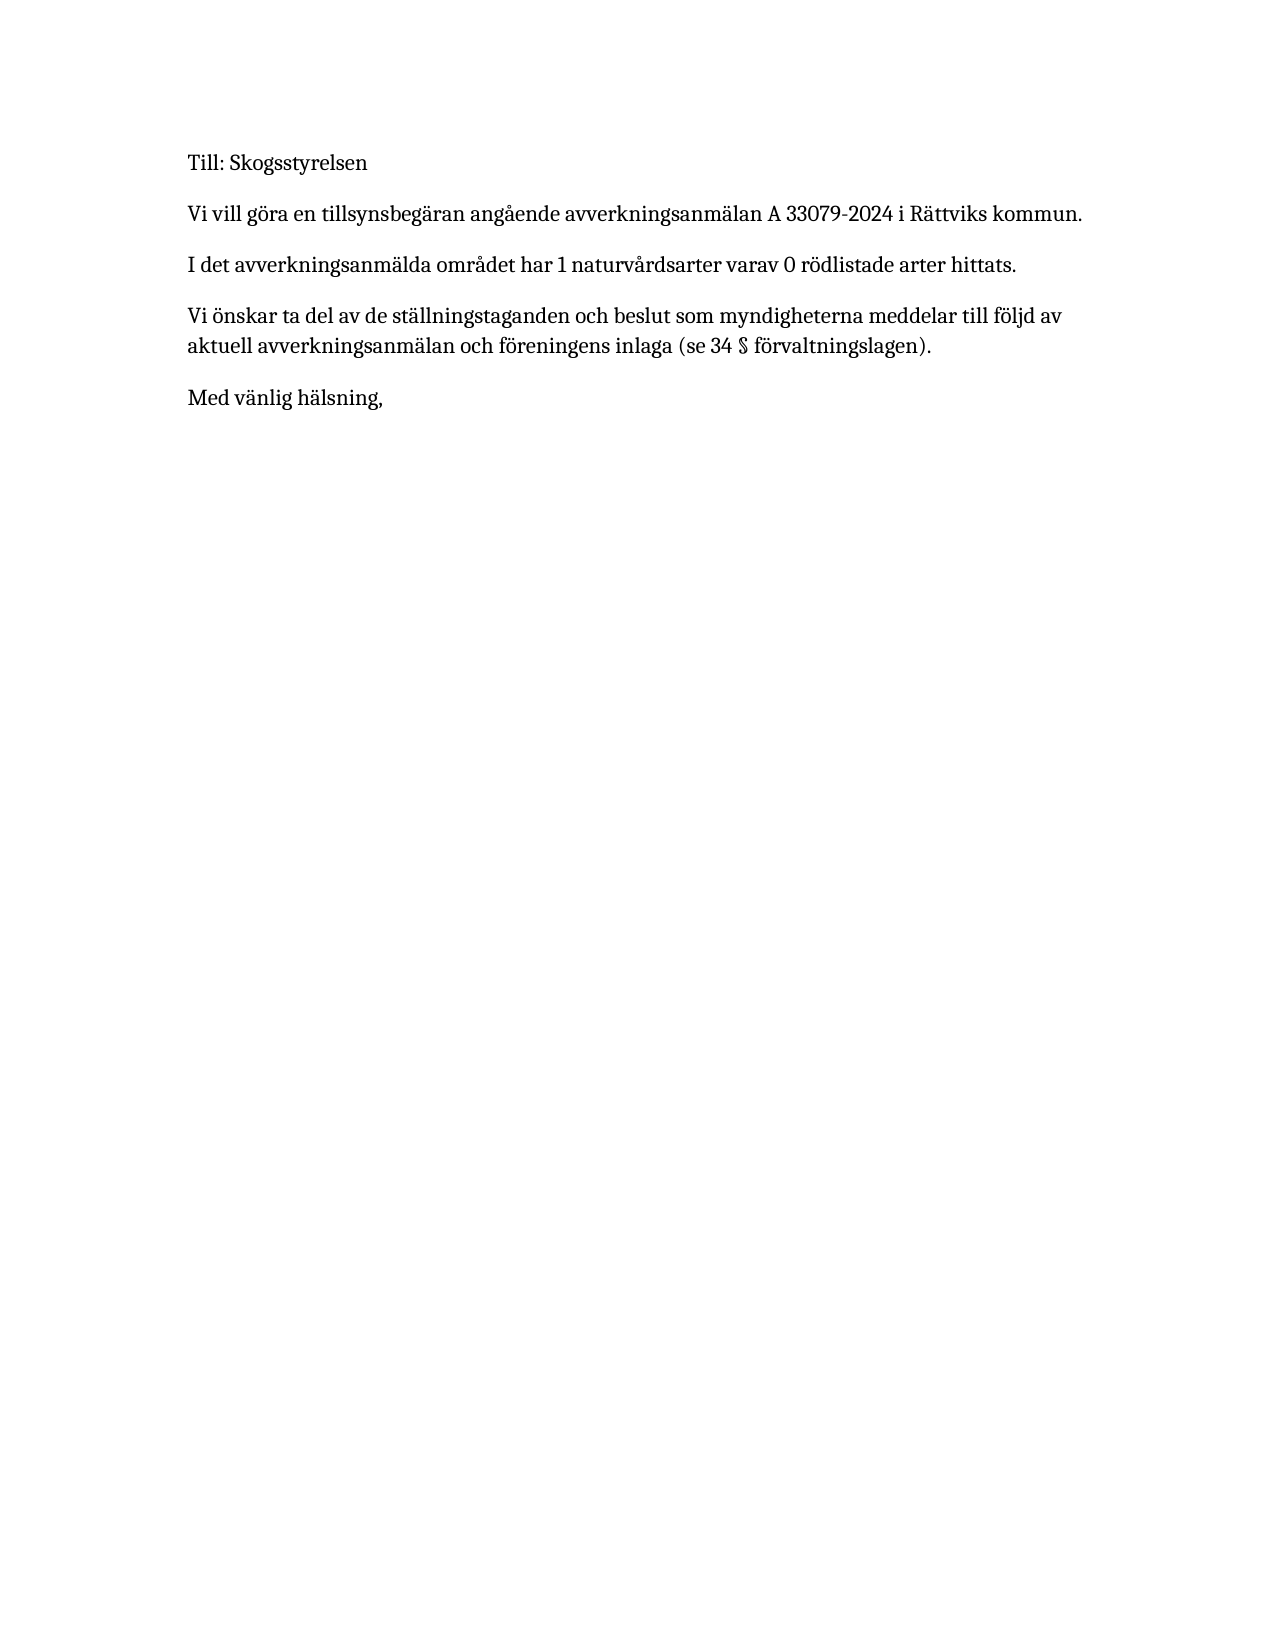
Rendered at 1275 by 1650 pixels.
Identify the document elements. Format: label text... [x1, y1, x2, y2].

text Vi vill göra en tillsynsbegäran angående avverkningsanmälan A 33079-2024 i Rättviks kommun. [187, 201, 1087, 227]
text Till: Skogsstyrelsen [187, 150, 1087, 176]
text Med vänlig hälsning, [187, 384, 1087, 441]
text Vi önskar ta del av de ställningstaganden och beslut som myndigheterna meddelar till följd av aktuell avverkningsanmälan och föreningens inlaga (se 34 § förvaltningslagen). [187, 303, 1087, 360]
text I det avverkningsanmälda området har 1 naturvårdsarter varav 0 rödlistade arter hittats. [187, 252, 1087, 278]
